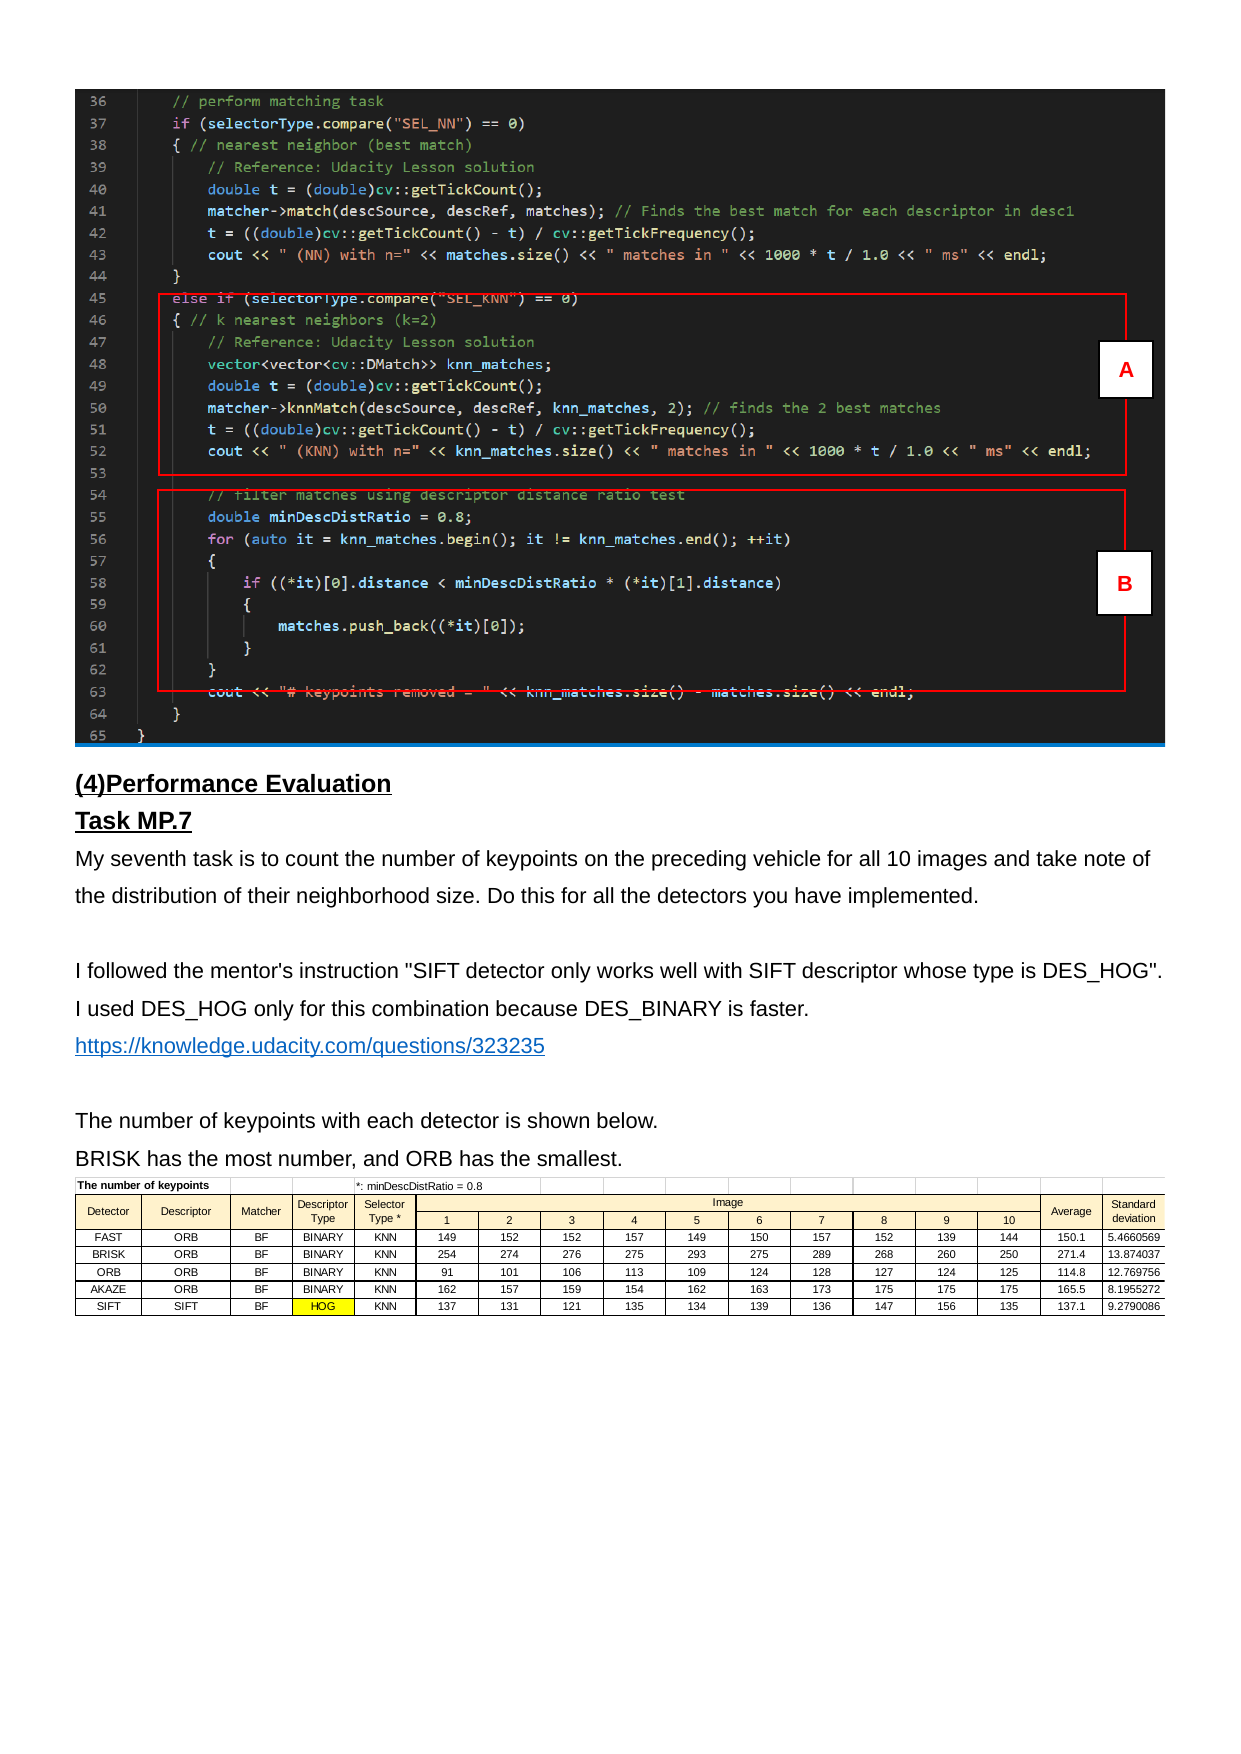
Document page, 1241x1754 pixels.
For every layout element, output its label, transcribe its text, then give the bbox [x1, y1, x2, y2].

text I followed the mentor's instruction "SIFT detector only works well with SIFT descriptor whose type is DES_HOG". [75, 952, 1165, 989]
text I used DES_HOG only for this combination because DES_BINARY is faster. [75, 989, 1165, 1027]
picture [75, 89, 1166, 747]
text https://knowledge.udacity.com/questions/323235 [75, 1027, 1165, 1064]
text My seventh task is to count the number of keypoints on the preceding vehicle for all 10 images and take note of the distribution of their neighborhood size. Do this for all the detectors you have implemented. [75, 839, 1165, 914]
text Task MP.7 [75, 802, 1165, 839]
text The number of keypoints with each detector is shown below. [75, 1102, 1165, 1139]
text (4)Performance Evaluation [75, 764, 1165, 802]
text BRISK has the most number, and ORB has the smallest. [75, 1139, 1165, 1177]
